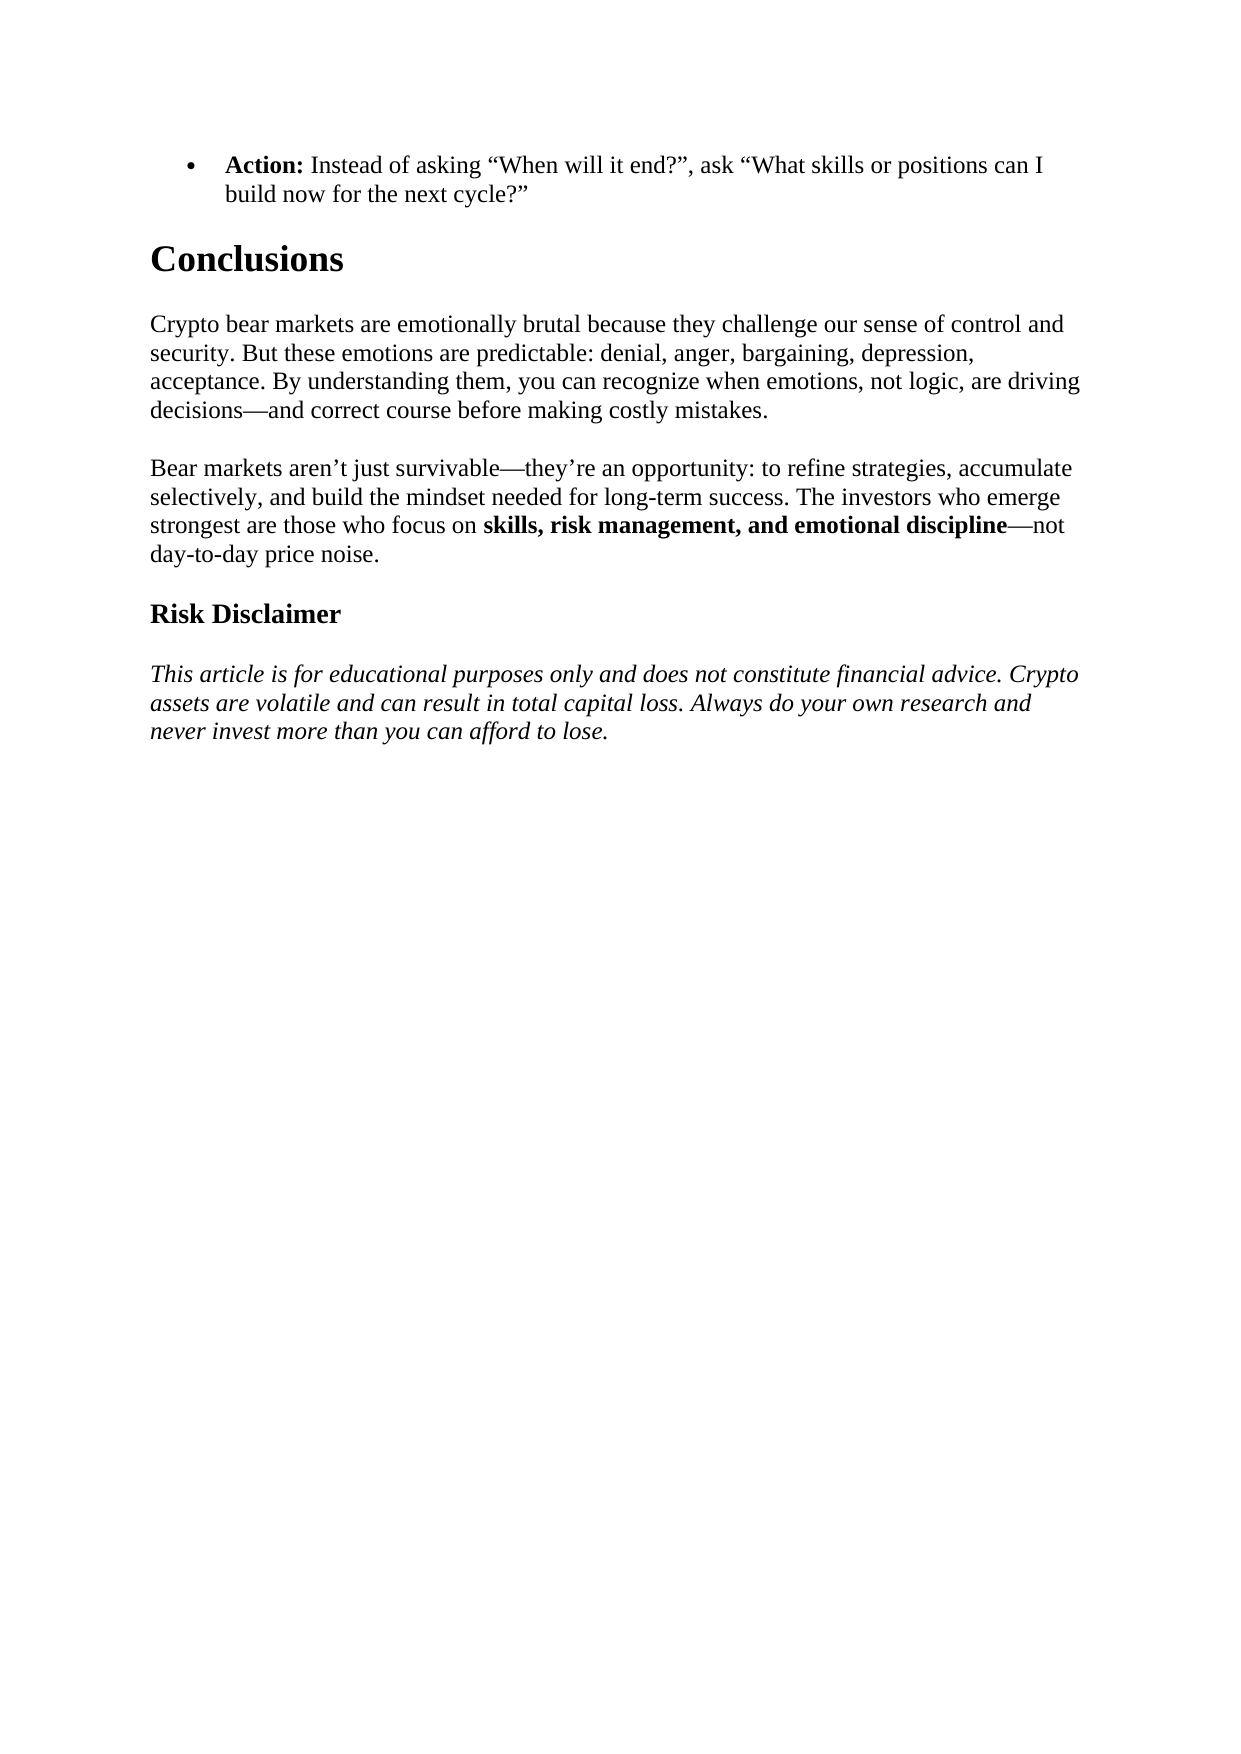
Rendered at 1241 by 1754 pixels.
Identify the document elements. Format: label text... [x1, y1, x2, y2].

text Risk Disclaimer [150, 597, 1090, 630]
text Bear markets aren’t just survivable—they’re an opportunity: to refine strategies, accumulate selectively, and build the mindset needed for long-term success. The investors who emerge strongest are those who focus on skills, risk management, and emotional discipline—not day-to-day price noise. [150, 453, 1090, 568]
list Action: Instead of asking “When will it end?”, ask “What skills or positions can I build now for the next cycle?” [187, 150, 1090, 207]
text This article is for educational purposes only and does not constitute financial advice. Crypto assets are volatile and can result in total capital loss. Always do your own research and never invest more than you can afford to lose. [150, 659, 1090, 745]
text Conclusions [150, 237, 1090, 280]
text Crypto bear markets are emotionally brutal because they challenge our sense of control and security. But these emotions are predictable: denial, anger, bargaining, depression, acceptance. By understanding them, you can recognize when emotions, not logic, are driving decisions—and correct course before making costly mistakes. [150, 309, 1090, 424]
